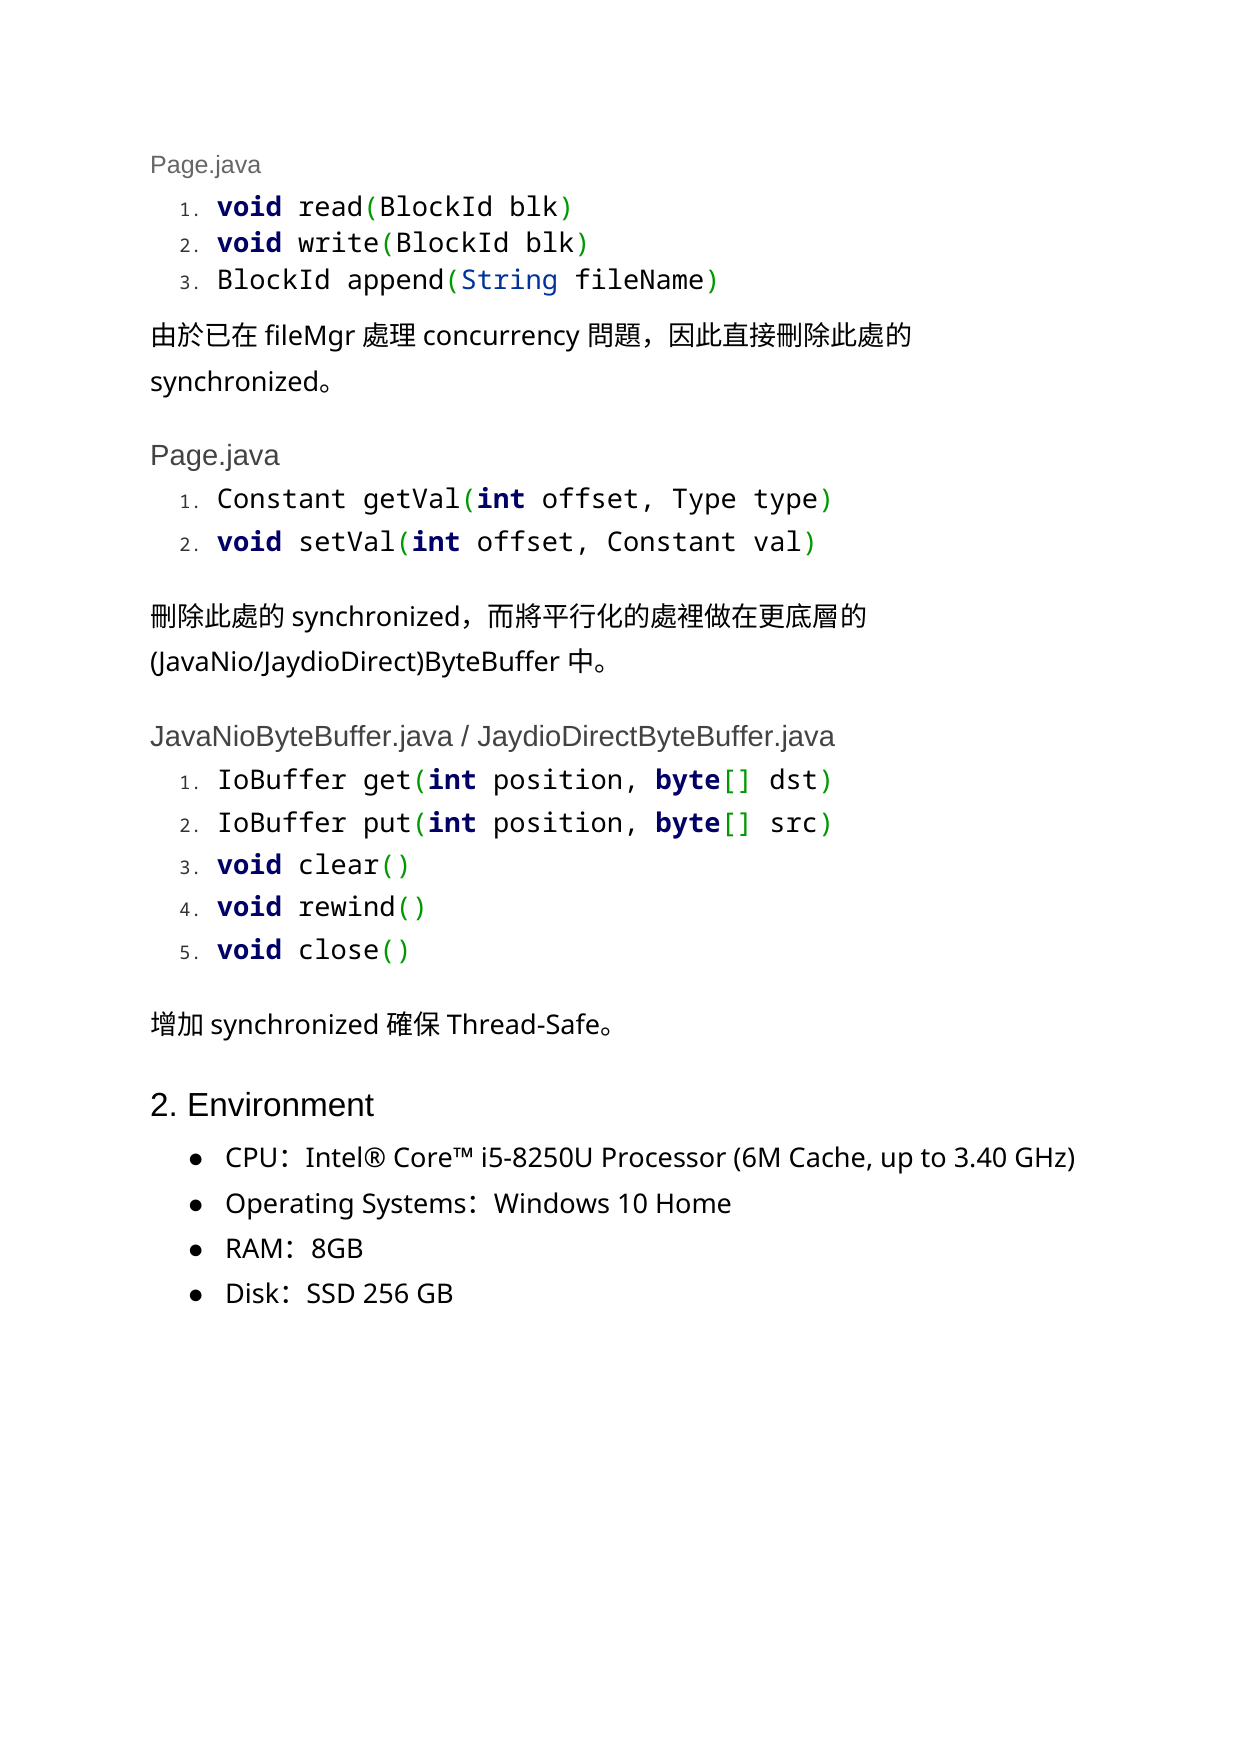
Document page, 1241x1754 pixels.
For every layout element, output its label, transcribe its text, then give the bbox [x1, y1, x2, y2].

subtitle Page.java [150, 150, 1090, 179]
subtitle 2. Environment [150, 1086, 1090, 1124]
list void clear() [179, 845, 1090, 882]
list BlockId append(String fileName) [179, 261, 1090, 298]
list RAM：8GB [187, 1227, 1090, 1266]
list void close() [179, 930, 1090, 967]
list IoBuffer get(int position, byte[] dst) [179, 761, 1090, 797]
subtitle JavaNioByteBuffer.java / JaydioDirectByteBuffer.java [150, 719, 1090, 752]
list CPU：Intel® Core™ i5-8250U Processor (6M Cache, up to 3.40 GHz) [187, 1136, 1090, 1176]
list IoBuffer put(int position, byte[] src) [179, 803, 1090, 840]
text 增加 synchronized 確保 Thread-Safe。 [150, 1003, 1090, 1042]
list Operating Systems：Windows 10 Home [187, 1182, 1090, 1221]
list void read(BlockId blk) [179, 187, 1090, 224]
list Disk：SSD 256 GB [187, 1272, 1090, 1311]
list void setVal(int offset, Constant val) [179, 522, 1090, 559]
text 刪除此處的 synchronized，而將平行化的處裡做在更底層的 (JavaNio/JaydioDirect)ByteBuffer 中。 [150, 595, 1090, 679]
list Constant getVal(int offset, Type type) [179, 480, 1090, 517]
list void rewind() [179, 888, 1090, 925]
subtitle Page.java [150, 438, 1090, 472]
text 由於已在 fileMgr 處理 concurrency 問題，因此直接刪除此處的 synchronized。 [150, 314, 1090, 399]
list void write(BlockId blk) [179, 224, 1090, 261]
